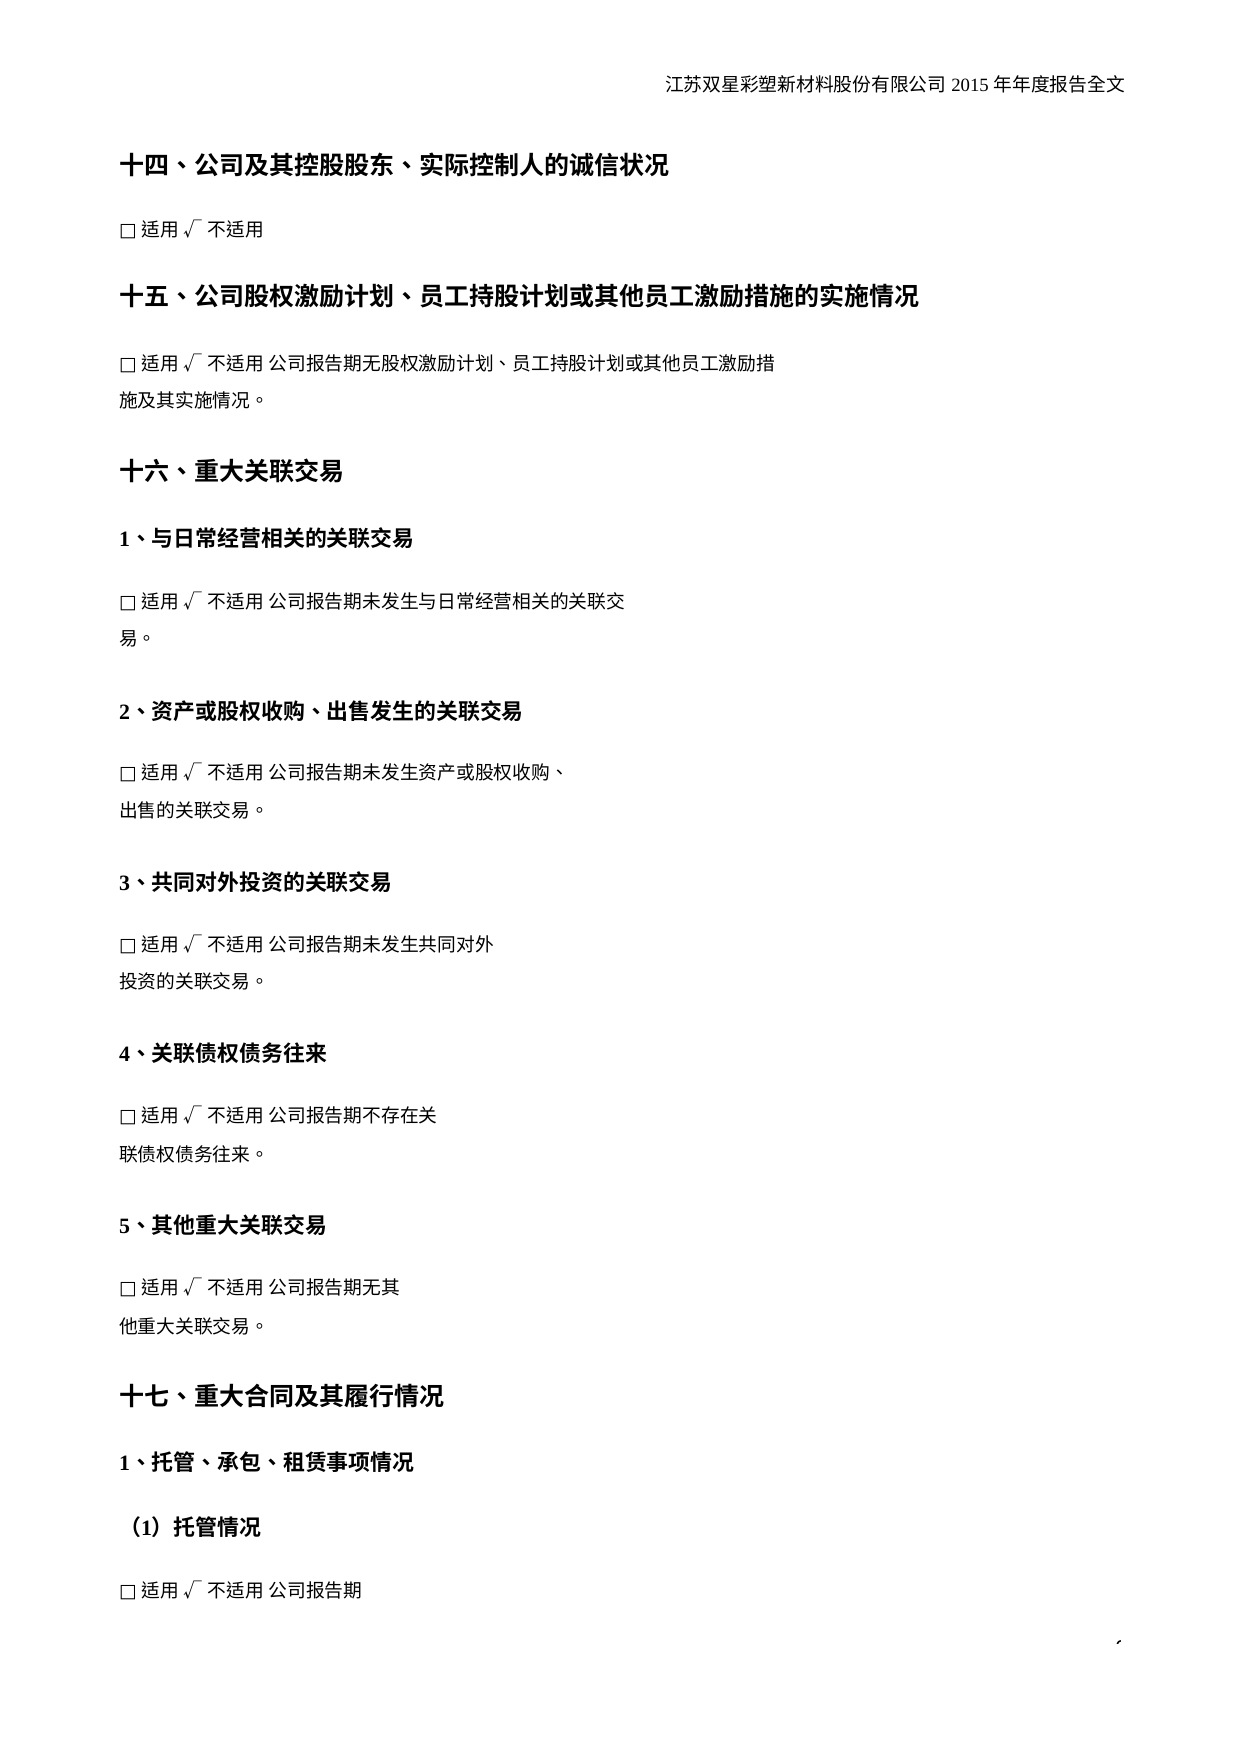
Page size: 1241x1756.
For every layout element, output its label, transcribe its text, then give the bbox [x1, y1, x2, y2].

subtitle 1、托管、承包、租赁事项情况 [119, 1447, 1125, 1477]
subtitle 十四、公司及其控股股东、实际控制人的诚信状况 [119, 147, 1125, 181]
text □ 适用 √ 不适用 公司报告期未发生与日常经营相关的关联交易。 [119, 588, 646, 651]
subtitle 4、关联债权债务往来 [119, 1038, 1125, 1068]
subtitle 5、其他重大关联交易 [119, 1210, 1125, 1240]
subtitle 十五、公司股权激励计划、员工持股计划或其他员工激励措施的实施情况 [119, 279, 1125, 313]
subtitle 十七、重大合同及其履行情况 [119, 1378, 1125, 1412]
text □ 适用 √ 不适用 公司报告期无其他重大关联交易。 [119, 1274, 402, 1338]
text □ 适用 √ 不适用 公司报告期未发生资产或股权收购、出售的关联交易。 [119, 760, 571, 822]
text □ 适用 √ 不适用 公司报告期不存在关联债权债务往来。 [119, 1102, 439, 1167]
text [119, 1578, 364, 1603]
text □ 适用 √ 不适用 公司报告期无股权激励计划、员工持股计划或其他员工激励措施及其实施情况。 [119, 350, 777, 413]
subtitle 十六、重大关联交易 [119, 454, 1125, 488]
subtitle 3、共同对外投资的关联交易 [119, 867, 1125, 897]
subtitle （1）托管情况 [119, 1512, 1125, 1542]
subtitle 2、资产或股权收购、出售发生的关联交易 [119, 696, 1125, 726]
text □ 适用 √ 不适用 [119, 217, 1125, 242]
text □ 适用 √ 不适用 公司报告期未发生共同对外投资的关联交易。 [119, 931, 496, 994]
subtitle 1、与日常经营相关的关联交易 [119, 523, 1125, 552]
